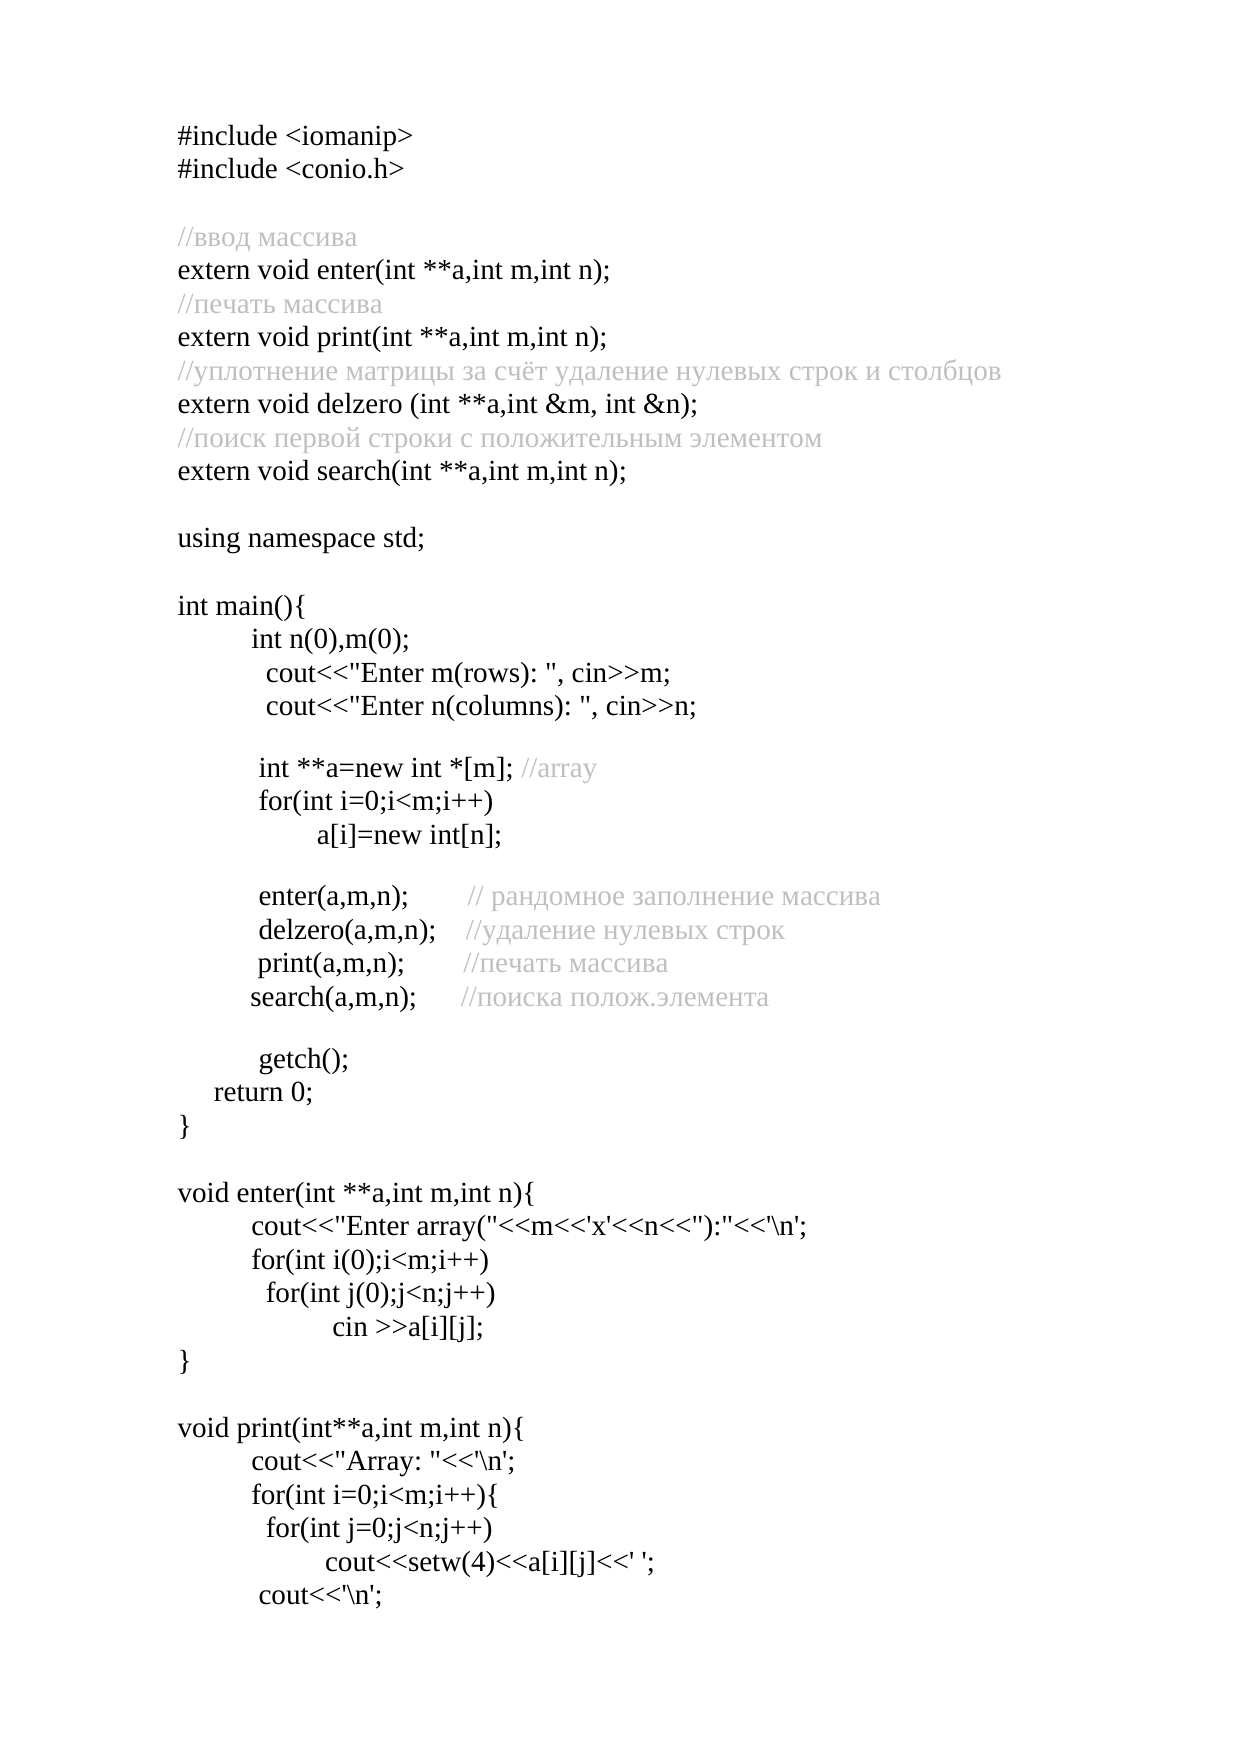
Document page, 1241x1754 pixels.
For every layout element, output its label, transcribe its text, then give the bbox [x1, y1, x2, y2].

text extern void print(int **a,int m,int n); [177, 319, 1152, 353]
text extern void search(int **a,int m,int n); [177, 453, 1152, 487]
text for(int j(0);j<n;j++) [177, 1276, 1152, 1309]
text cout<<"Enter m(rows): ", cin>>m; [177, 655, 1152, 688]
text using namespace std; [177, 521, 1152, 554]
text for(int i=0;i<m;i++) [177, 783, 1152, 817]
text int **a=new int *[m]; //array [177, 750, 1152, 783]
text for(int i=0;i<m;i++){ [177, 1477, 1152, 1510]
text cout<<"Array: "<<'\n'; [177, 1443, 1152, 1477]
text getch(); [177, 1041, 1152, 1074]
text //печать массива [177, 286, 1152, 319]
text cout<<'\n'; [177, 1577, 1152, 1611]
text enter(a,m,n); // рандомное заполнение массива [177, 878, 1152, 912]
text a[i]=new int[n]; [177, 817, 1152, 851]
text for(int i(0);i<m;i++) [177, 1242, 1152, 1276]
text //поиск первой строки с положительным элементом [177, 420, 1152, 453]
text search(a,m,n); //поиска полож.элемента [177, 979, 1152, 1013]
text extern void enter(int **a,int m,int n); [177, 252, 1152, 286]
text } [177, 1108, 1152, 1141]
text #include <conio.h> [177, 152, 1152, 185]
text void enter(int **a,int m,int n){ [177, 1175, 1152, 1208]
text void print(int**a,int m,int n){ [177, 1410, 1152, 1443]
text cout<<setw(4)<<a[i][j]<<' '; [177, 1544, 1152, 1577]
text int main(){ [177, 588, 1152, 621]
text cout<<"Enter array("<<m<<'x'<<n<<"):"<<'\n'; [177, 1208, 1152, 1242]
text return 0; [177, 1074, 1152, 1108]
text for(int j=0;j<n;j++) [177, 1510, 1152, 1544]
text //ввод массива [177, 219, 1152, 252]
text int n(0),m(0); [177, 621, 1152, 655]
text extern void delzero (int **a,int &m, int &n); [177, 386, 1152, 420]
text print(a,m,n); //печать массива [177, 946, 1152, 979]
text cout<<"Enter n(columns): ", cin>>n; [177, 688, 1152, 722]
text cin >>a[i][j]; [177, 1309, 1152, 1343]
text //уплотнение матрицы за счёт удаление нулевых строк и столбцов [177, 353, 1152, 386]
text #include <iomanip> [177, 118, 1152, 152]
text } [177, 1343, 1152, 1376]
text delzero(a,m,n); //удаление нулевых строк [177, 912, 1152, 946]
